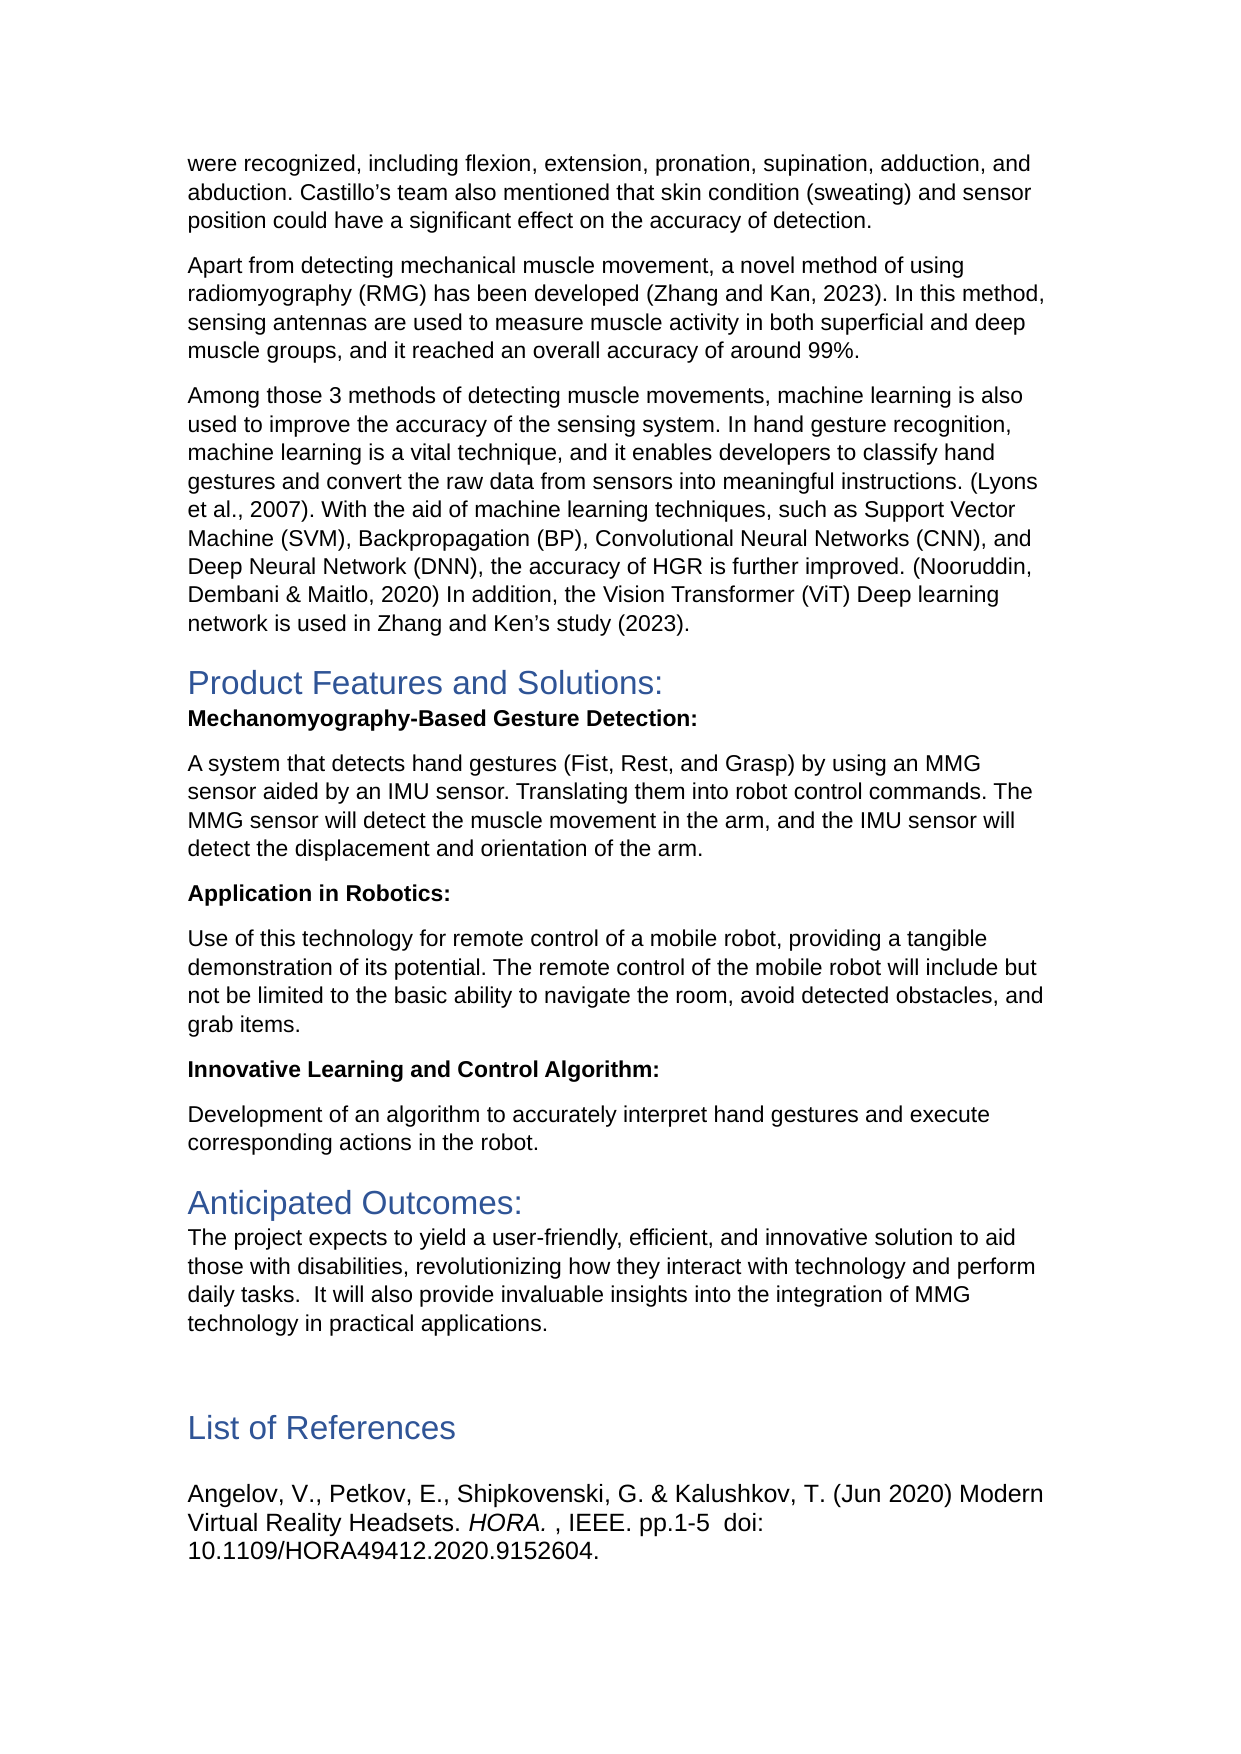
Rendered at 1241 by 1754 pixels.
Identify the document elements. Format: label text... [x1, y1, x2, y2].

text The project expects to yield a user-friendly, efficient, and innovative solution to aid those with disabilities, revolutionizing how they interact with technology and perform daily tasks. It will also provide invaluable insights into the integration of MMG technology in practical applications. [187, 1224, 1053, 1336]
text Angelov, V., Petkov, E., Shipkovenski, G. & Kalushkov, T. (Jun 2020) Modern Virtual Reality Headsets. HORA. , IEEE. pp.1-5 doi: 10.1109/HORA49412.2020.9152604. [187, 1479, 1053, 1565]
subtitle Anticipated Outcomes: [187, 1183, 1053, 1221]
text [187, 150, 1053, 233]
text Application in Robotics: [187, 880, 1053, 907]
text Mechanomyography-Based Gesture Detection: [187, 705, 1053, 731]
text A system that detects hand gestures (Fist, Rest, and Grasp) by using an MMG sensor aided by an IMU sensor. Translating them into robot control commands. The MMG sensor will detect the muscle movement in the arm, and the IMU sensor will detect the displacement and orientation of the arm. [187, 750, 1053, 862]
text Innovative Learning and Control Algorithm: [187, 1056, 1053, 1082]
subtitle Product Features and Solutions: [187, 663, 1053, 702]
text Development of an algorithm to accurately interpret hand gestures and execute corresponding actions in the robot. [187, 1101, 1053, 1156]
text Apart from detecting mechanical muscle movement, a novel method of using radiomyography (RMG) has been developed (Zhang and Kan, 2023). In this method, sensing antennas are used to measure muscle activity in both superficial and deep muscle groups, and it reached an overall accuracy of around 99%. [187, 252, 1053, 364]
text Use of this technology for remote control of a mobile robot, providing a tangible demonstration of its potential. The remote control of the mobile robot will include but not be limited to the basic ability to navigate the room, avoid detected obstacles, and grab items. [187, 925, 1053, 1037]
text Among those 3 methods of detecting muscle movements, machine learning is also used to improve the accuracy of the sensing system. In hand gesture recognition, machine learning is a vital technique, and it enables developers to classify hand gestures and convert the raw data from sensors into meaningful instructions. . With the aid of machine learning techniques, such as Support Vector Machine (SVM), Backpropagation (BP), Convolutional Neural Networks (CNN), and Deep Neural Network (DNN), the accuracy of HGR is further improved. (Nooruddin, Dembani & Maitlo, 2020) In addition, the Vision Transformer (ViT) Deep learning network is used in Zhang and Ken’s study (2023). [187, 382, 1053, 636]
subtitle List of References [187, 1408, 1053, 1447]
